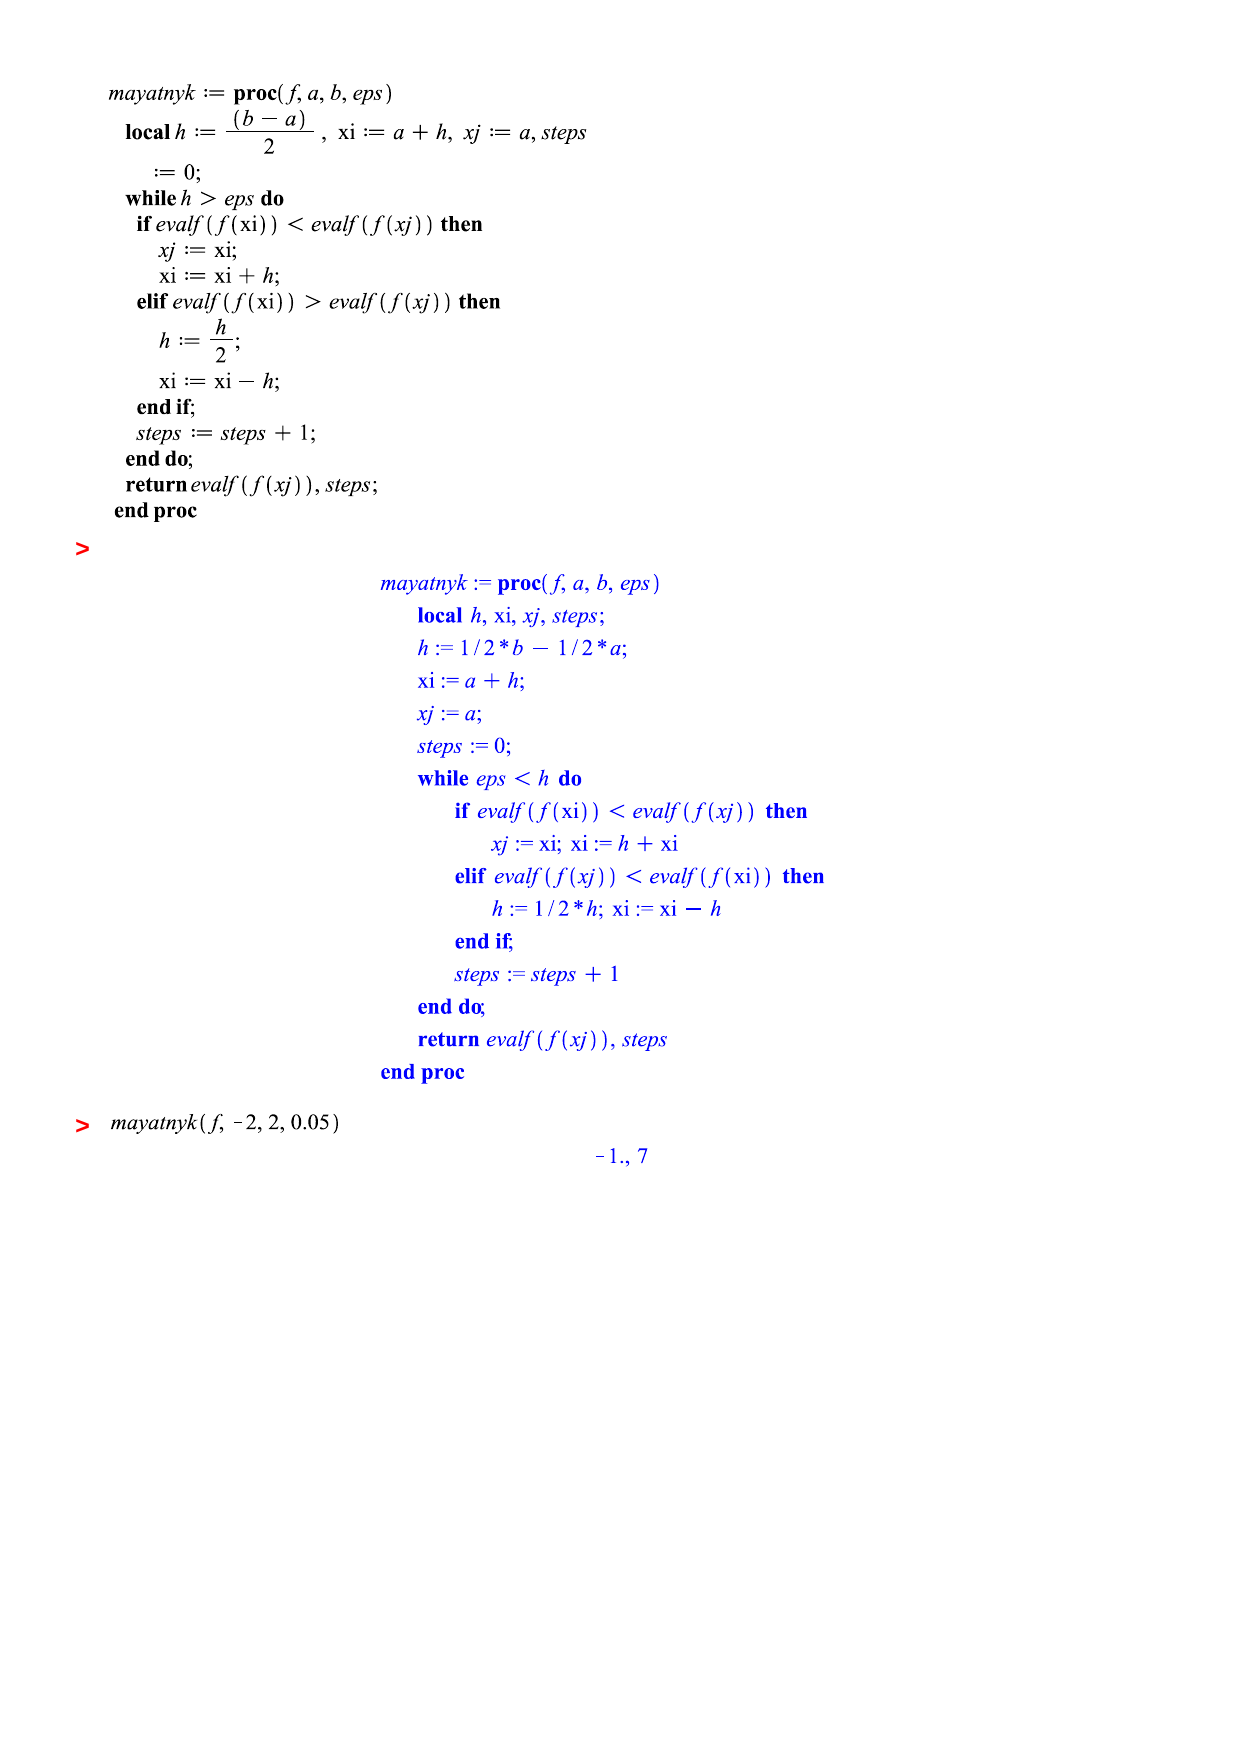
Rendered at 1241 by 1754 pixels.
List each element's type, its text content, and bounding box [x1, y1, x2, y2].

text > [75, 1108, 1165, 1142]
text > [75, 75, 1165, 565]
